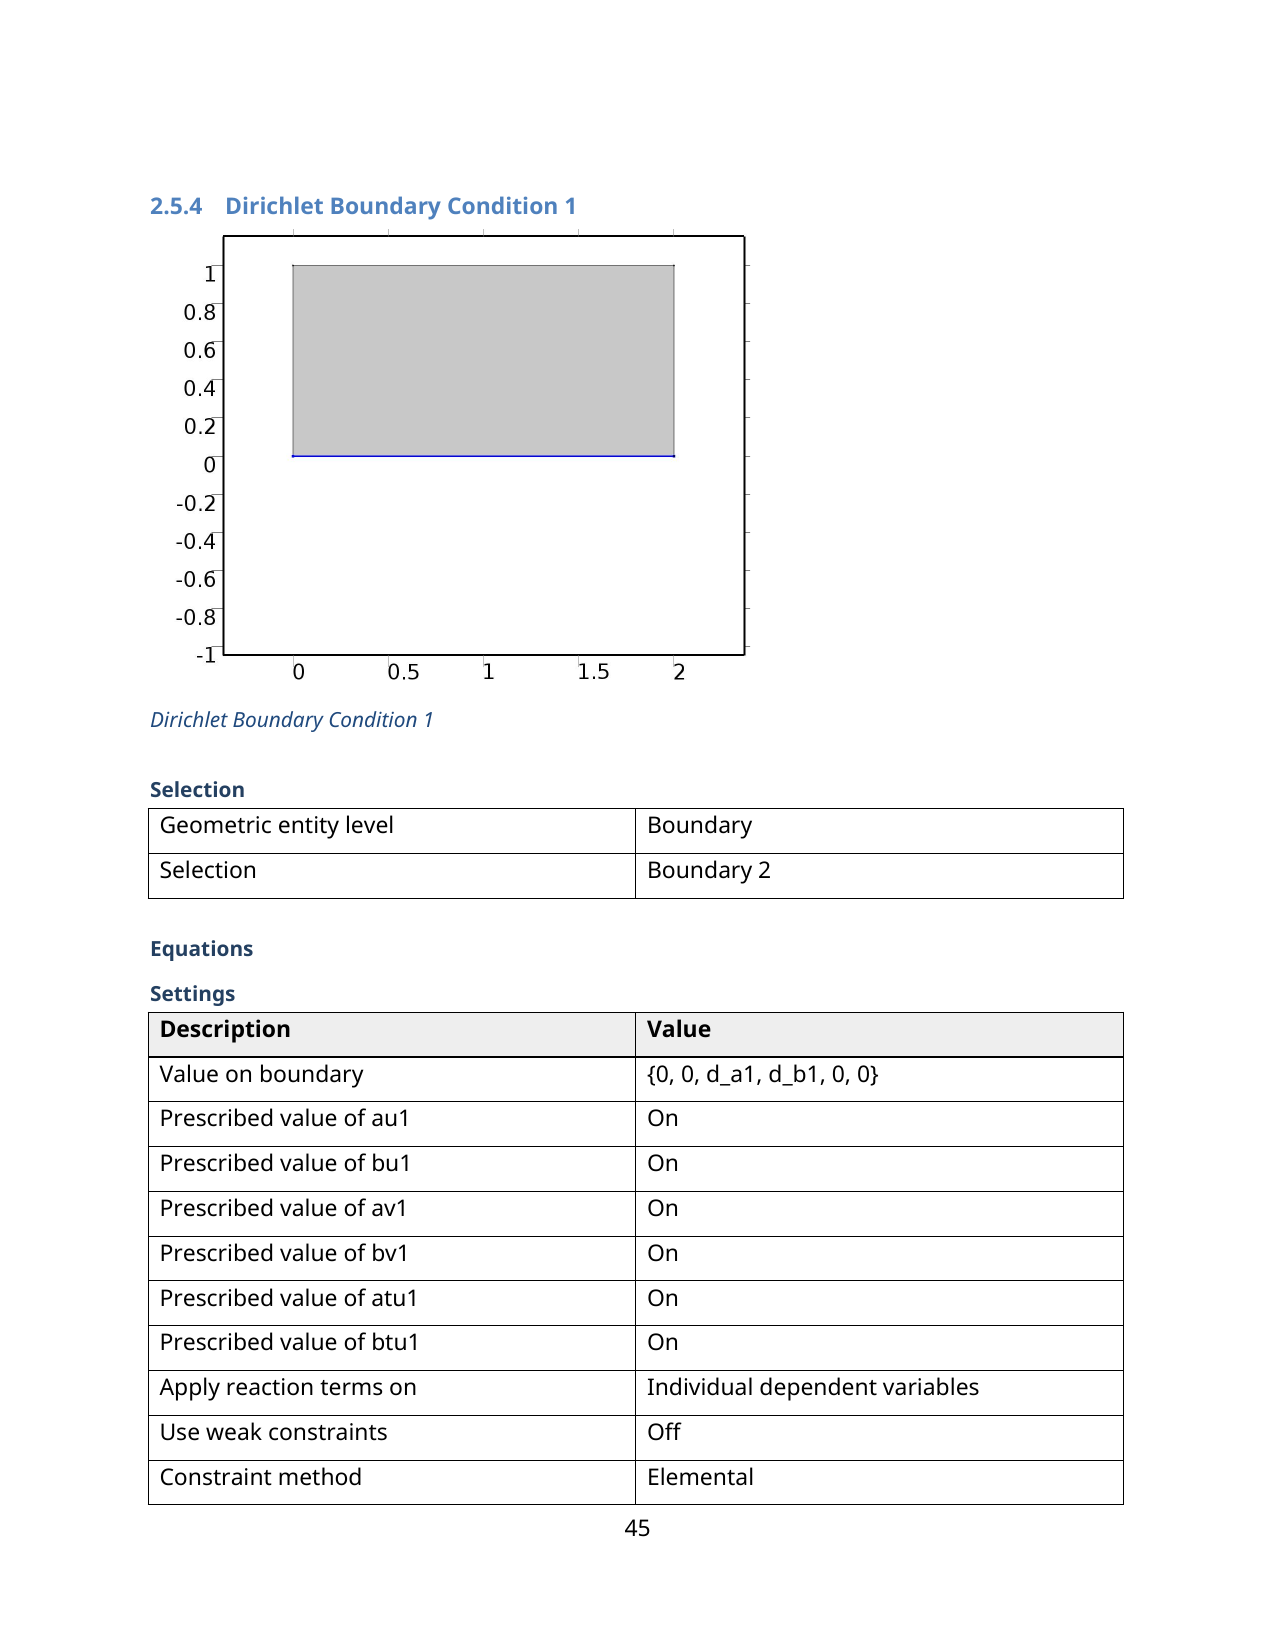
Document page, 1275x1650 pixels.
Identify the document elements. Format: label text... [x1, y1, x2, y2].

table_cell Prescribed value of btu1 [149, 1326, 635, 1370]
table_cell On [636, 1147, 1123, 1191]
table_cell Prescribed value of bv1 [149, 1237, 635, 1280]
table_cell Selection [149, 854, 635, 897]
table_cell Elemental [636, 1461, 1123, 1504]
text Dirichlet Boundary Condition 1 [150, 705, 1125, 734]
text Selection [150, 775, 1125, 804]
table_cell Prescribed value of atu1 [149, 1281, 635, 1325]
table_cell Boundary 2 [636, 854, 1123, 897]
table_cell Individual dependent variables [636, 1371, 1123, 1415]
table_cell {0, 0, d_a1, d_b1, 0, 0} [636, 1058, 1123, 1101]
table_cell Use weak constraints [149, 1416, 635, 1459]
table_header Geometric entity level [149, 809, 635, 853]
text Settings [150, 979, 1125, 1007]
table_cell Constraint method [149, 1461, 635, 1504]
table_cell Value on boundary [149, 1058, 635, 1101]
table_cell Prescribed value of au1 [149, 1102, 635, 1146]
table_cell On [636, 1102, 1123, 1146]
table_cell Apply reaction terms on [149, 1371, 635, 1415]
table_cell On [636, 1281, 1123, 1325]
table_cell Off [636, 1416, 1123, 1459]
table_cell On [636, 1192, 1123, 1236]
table_cell Prescribed value of av1 [149, 1192, 635, 1236]
table_header Description [149, 1013, 635, 1056]
subtitle Dirichlet Boundary Condition 1 [150, 189, 1125, 221]
table_cell On [636, 1326, 1123, 1370]
table_cell Prescribed value of bu1 [149, 1147, 635, 1191]
table_header Boundary [636, 809, 1123, 853]
table_header Value [636, 1013, 1123, 1056]
table_cell On [636, 1237, 1123, 1280]
picture [150, 229, 750, 680]
text Equations [150, 934, 1125, 962]
